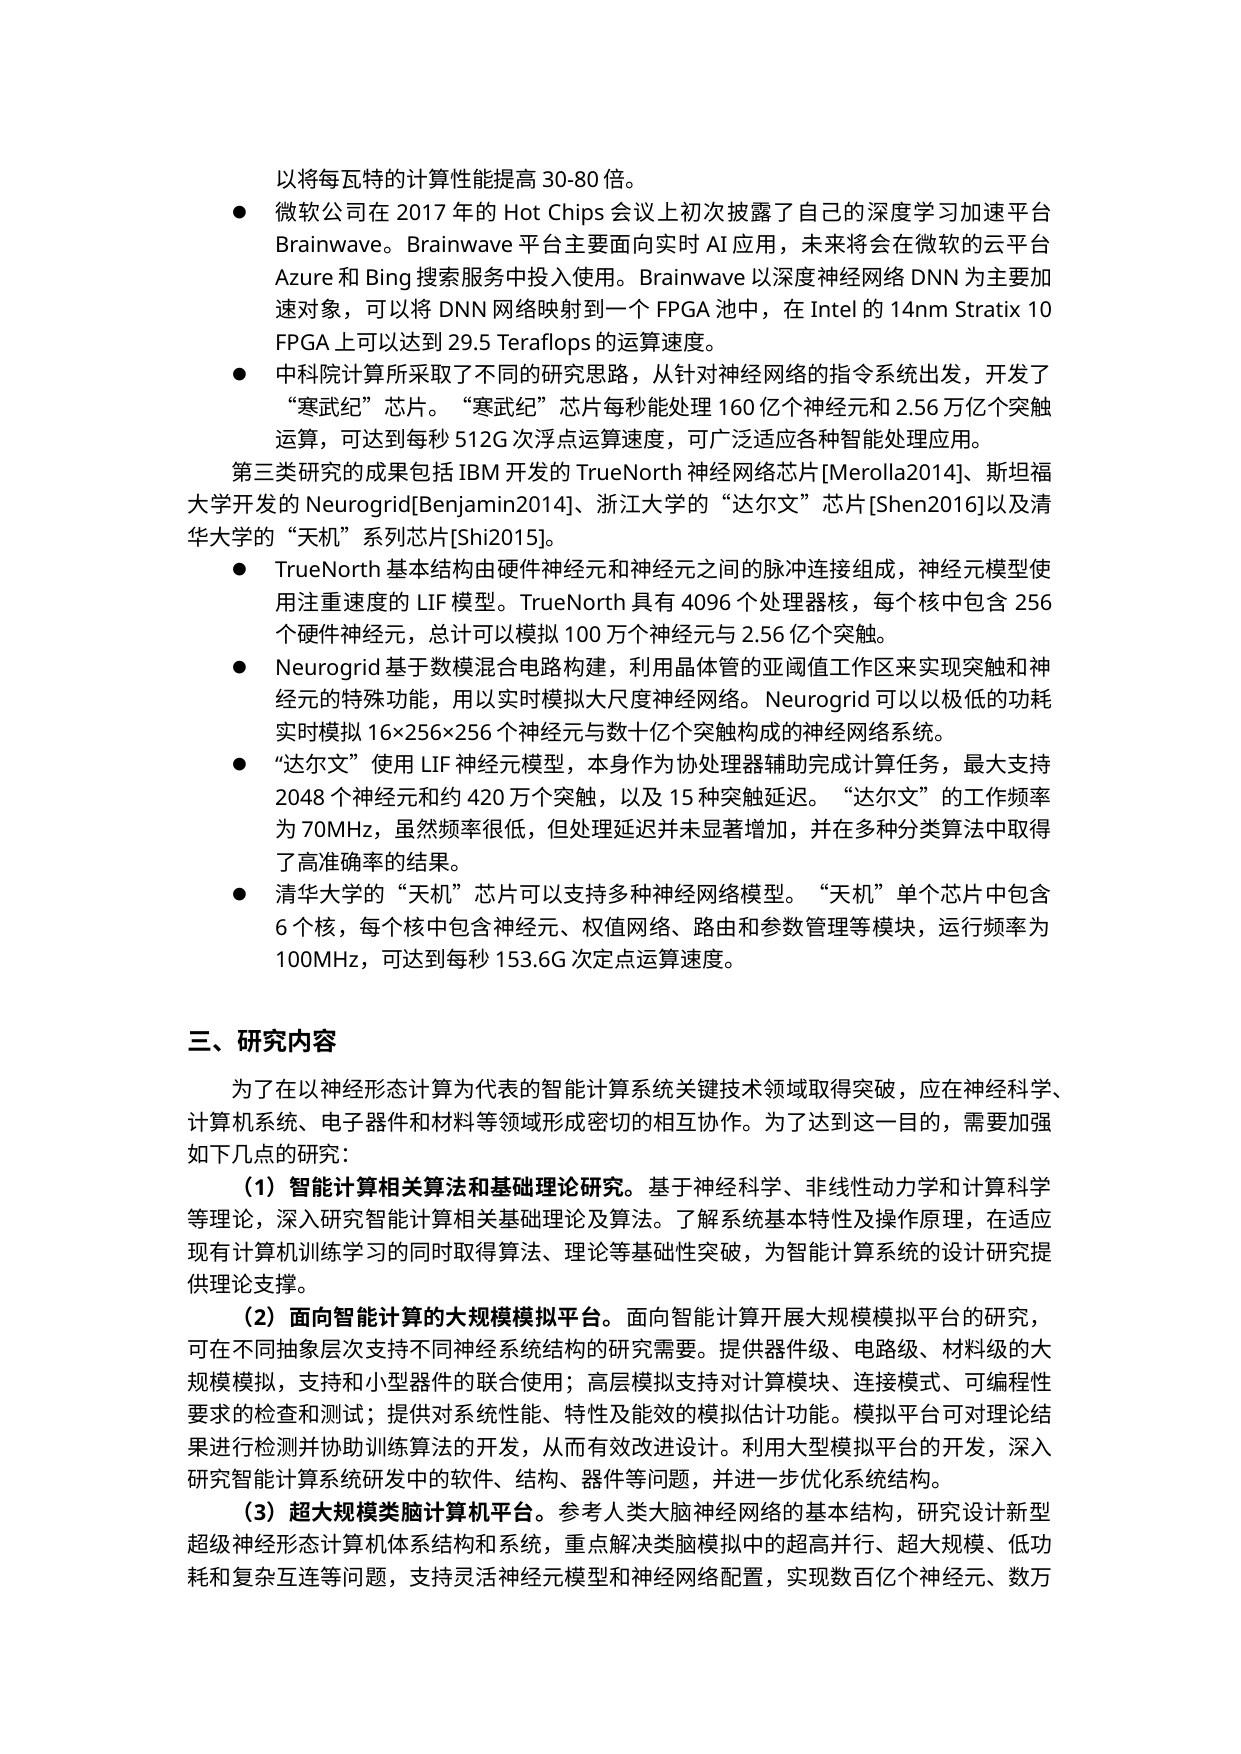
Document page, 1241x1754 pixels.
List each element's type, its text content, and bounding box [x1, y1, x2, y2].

list 清华大学的“天机”芯片可以支持多种神经网络模型。“天机”单个芯片中包含6个核，每个核中包含神经元、权值网络、路由和参数管理等模块，运行频率为100MHz，可达到每秒153.6G次定点运算速度。 [231, 877, 1053, 974]
text 为了在以神经形态计算为代表的智能计算系统关键技术领域取得突破，应在神经科学、计算机系统、电子器件和材料等领域形成密切的相互协作。为了达到这一目的，需要加强如下几点的研究： [187, 1072, 1053, 1169]
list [231, 162, 1053, 194]
list TrueNorth基本结构由硬件神经元和神经元之间的脉冲连接组成，神经元模型使用注重速度的LIF模型。TrueNorth具有4096个处理器核，每个核中包含256个硬件神经元，总计可以模拟100万个神经元与2.56亿个突触。 [231, 552, 1053, 649]
list “达尔文”使用LIF神经元模型，本身作为协处理器辅助完成计算任务，最大支持2048个神经元和约420万个突触，以及15种突触延迟。“达尔文”的工作频率为70MHz，虽然频率很低，但处理延迟并未显著增加，并在多种分类算法中取得了高准确率的结果。 [231, 747, 1053, 877]
list Neurogrid基于数模混合电路构建，利用晶体管的亚阈值工作区来实现突触和神经元的特殊功能，用以实时模拟大尺度神经网络。Neurogrid可以以极低的功耗实时模拟16×256×256个神经元与数十亿个突触构成的神经网络系统。 [231, 649, 1053, 747]
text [187, 1494, 1053, 1592]
list 微软公司在2017年的Hot Chips会议上初次披露了自己的深度学习加速平台Brainwave。Brainwave平台主要面向实时AI应用，未来将会在微软的云平台Azure和Bing搜索服务中投入使用。Brainwave以深度神经网络DNN为主要加速对象，可以将DNN网络映射到一个FPGA池中，在Intel的14nm Stratix 10 FPGA上可以达到29.5 Teraflops的运算速度。 [231, 194, 1053, 357]
list 中科院计算所采取了不同的研究思路，从针对神经网络的指令系统出发，开发了“寒武纪”芯片。“寒武纪”芯片每秒能处理160亿个神经元和2.56万亿个突触运算，可达到每秒512G次浮点运算速度，可广泛适应各种智能处理应用。 [231, 357, 1053, 454]
text 三、研究内容 [187, 1007, 1053, 1072]
text （1）智能计算相关算法和基础理论研究。基于神经科学、非线性动力学和计算科学等理论，深入研究智能计算相关基础理论及算法。了解系统基本特性及操作原理，在适应现有计算机训练学习的同时取得算法、理论等基础性突破，为智能计算系统的设计研究提供理论支撑。 [187, 1169, 1053, 1299]
text （2）面向智能计算的大规模模拟平台。面向智能计算开展大规模模拟平台的研究，可在不同抽象层次支持不同神经系统结构的研究需要。提供器件级、电路级、材料级的大规模模拟，支持和小型器件的联合使用；高层模拟支持对计算模块、连接模式、可编程性要求的检查和测试；提供对系统性能、特性及能效的模拟估计功能。模拟平台可对理论结果进行检测并协助训练算法的开发，从而有效改进设计。利用大型模拟平台的开发，深入研究智能计算系统研发中的软件、结构、器件等问题，并进一步优化系统结构。 [187, 1299, 1053, 1494]
text 第三类研究的成果包括IBM开发的TrueNorth神经网络芯片[Merolla2014]、斯坦福大学开发的Neurogrid[Benjamin2014]、浙江大学的“达尔文”芯片[Shen2016]以及清华大学的“天机”系列芯片[Shi2015]。 [187, 454, 1053, 552]
